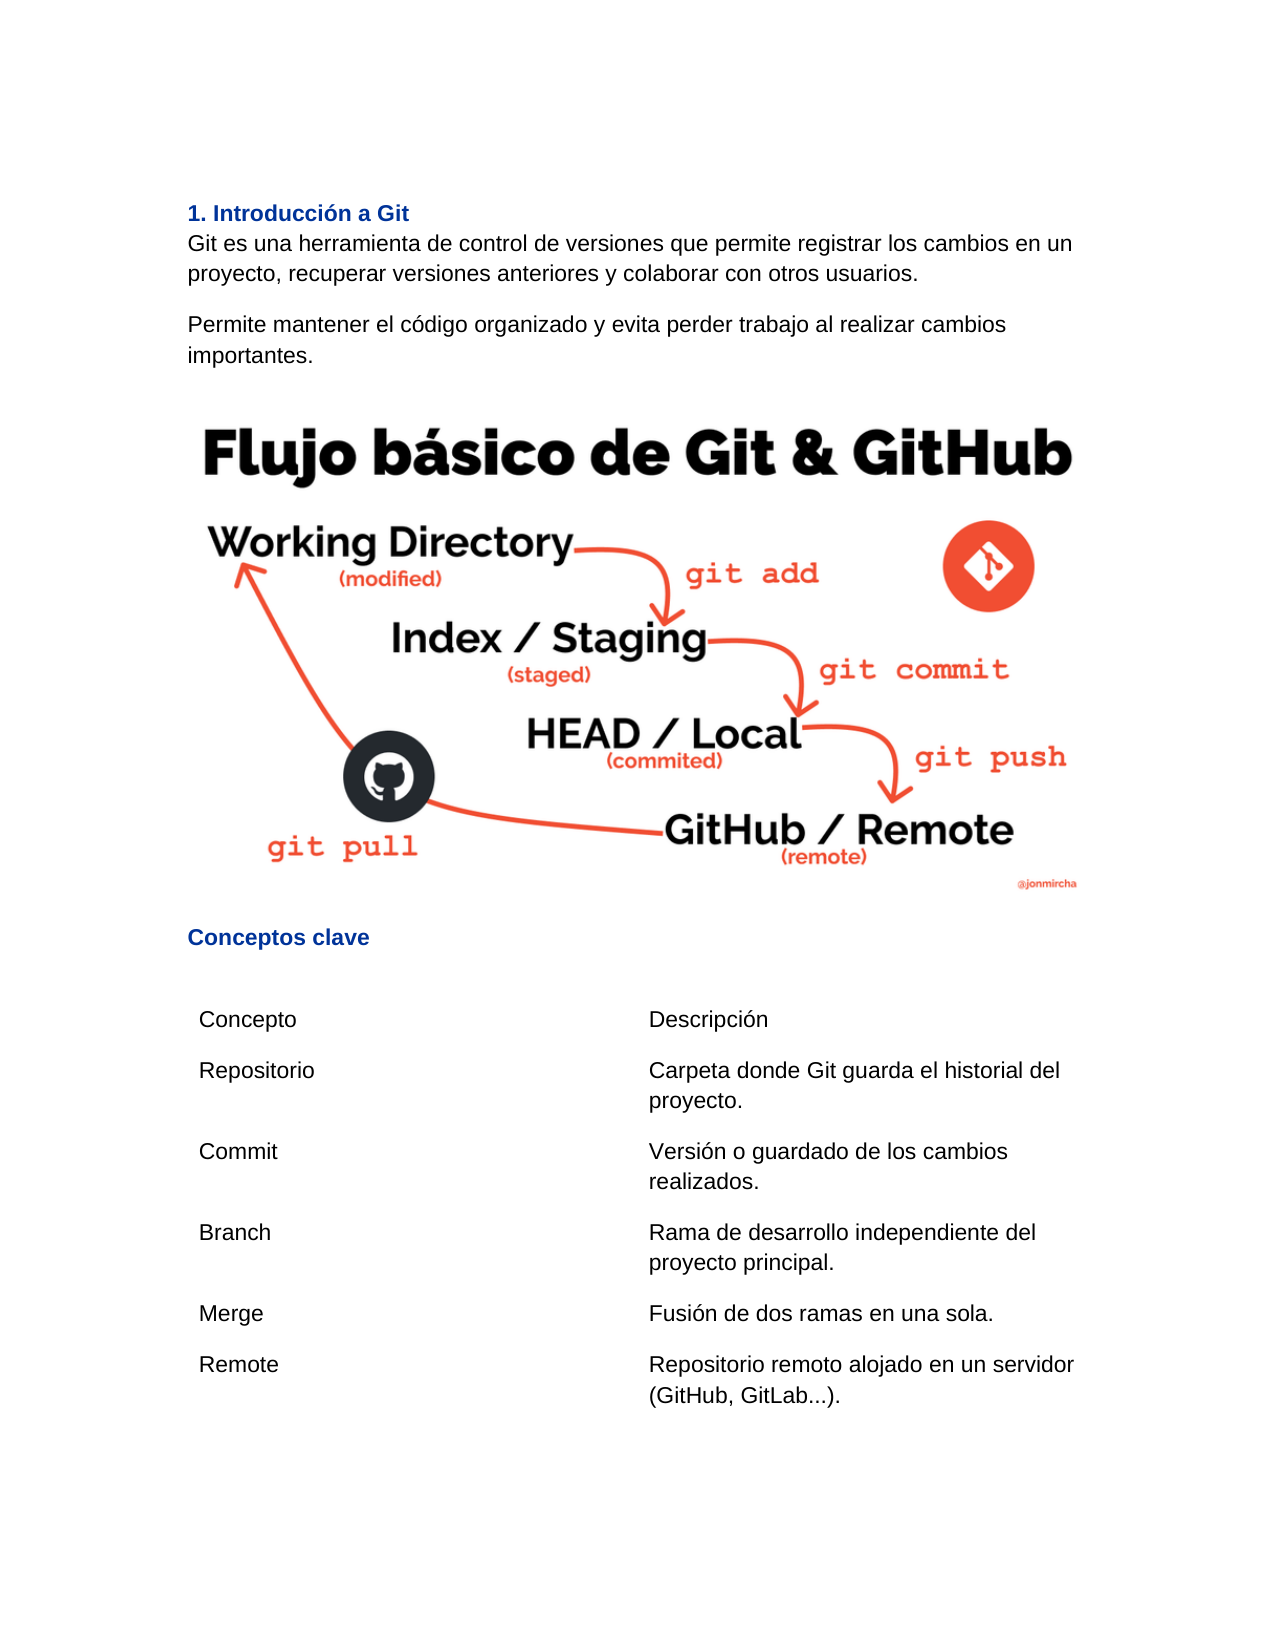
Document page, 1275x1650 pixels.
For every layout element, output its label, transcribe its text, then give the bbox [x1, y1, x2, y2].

table_cell Repositorio remoto alojado en un servidor (GitHub, GitLab...). [638, 1351, 1087, 1433]
table_cell Fusión de dos ramas en una sola. [638, 1300, 1087, 1351]
table_cell Commit [188, 1138, 637, 1219]
table_cell Merge [188, 1300, 637, 1351]
table_cell Branch [188, 1219, 637, 1300]
table_cell Carpeta donde Git guarda el historial del proyecto. [638, 1057, 1087, 1138]
picture [187, 392, 1088, 900]
table_cell Rama de desarrollo independiente del proyecto principal. [638, 1219, 1087, 1300]
text Git es una herramienta de control de versiones que permite registrar los cambios en un proyecto, recuperar versiones anteriores y colaborar con otros usuarios. [187, 230, 1087, 287]
text Permite mantener el código organizado y evita perder trabajo al realizar cambios importantes. [187, 311, 1087, 368]
table_header Concepto [188, 1006, 637, 1057]
table_cell Remote [188, 1351, 637, 1433]
table_cell Versión o guardado de los cambios realizados. [638, 1138, 1087, 1219]
table_cell Repositorio [188, 1057, 637, 1138]
subtitle Conceptos clave [187, 924, 1087, 951]
subtitle 1. Introducción a Git [187, 200, 1087, 226]
table_header Descripción [638, 1006, 1087, 1057]
